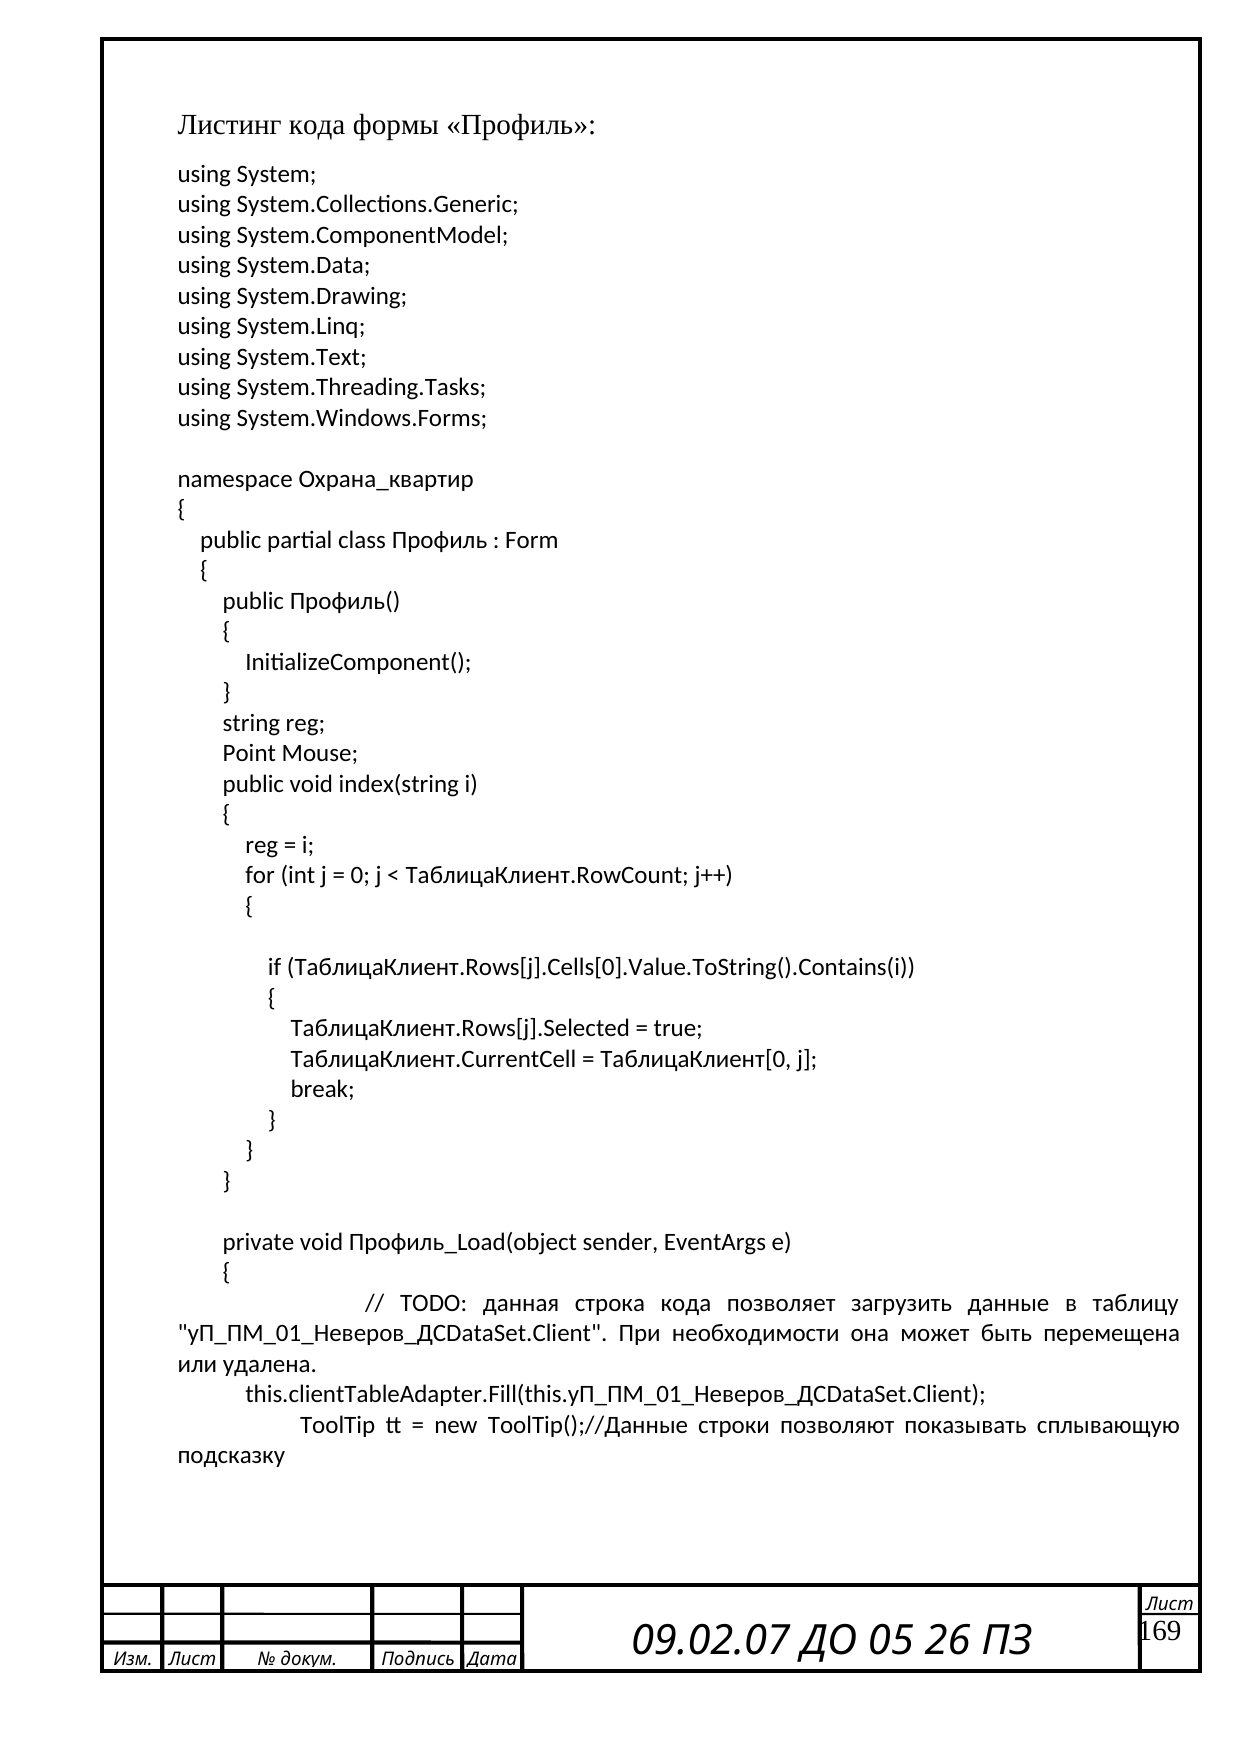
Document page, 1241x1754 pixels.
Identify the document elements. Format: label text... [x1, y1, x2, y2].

text ToolTip tt = new ToolTip();//Данные строки позволяют показывать сплывающую подсказку [177, 1409, 1181, 1470]
text } [177, 1104, 1181, 1134]
text public Профиль() [177, 585, 1181, 616]
text using System.Windows.Forms; [177, 402, 1181, 432]
text Листинг кода формы «Профиль»: [177, 107, 1181, 141]
text } [177, 677, 1181, 707]
text private void Профиль_Load(object sender, EventArgs e) [177, 1226, 1181, 1256]
text public void index(string i) [177, 768, 1181, 799]
text using System.ComponentModel; [177, 219, 1181, 249]
text using System.Data; [177, 249, 1181, 280]
text break; [177, 1073, 1181, 1104]
text using System.Collections.Generic; [177, 188, 1181, 219]
text // TODO: данная строка кода позволяет загрузить данные в таблицу "уП_ПМ_01_Неверов_ДСDataSet.Client". При необходимости она может быть перемещена или удалена. [177, 1287, 1181, 1378]
text for (int j = 0; j < ТаблицаКлиент.RowCount; j++) [177, 860, 1181, 890]
text { [177, 890, 1181, 921]
text } [177, 1134, 1181, 1165]
text using System; [177, 158, 1181, 188]
text using System.Text; [177, 341, 1181, 371]
text reg = i; [177, 829, 1181, 860]
text using System.Drawing; [177, 280, 1181, 310]
text { [177, 1256, 1181, 1287]
text { [177, 554, 1181, 585]
text if (ТаблицаКлиент.Rows[j].Cells[0].Value.ToString().Contains(i)) [177, 951, 1181, 982]
text ТаблицаКлиент.Rows[j].Selected = true; [177, 1012, 1181, 1043]
text { [177, 493, 1181, 524]
text ТаблицаКлиент.CurrentCell = ТаблицаКлиент[0, j]; [177, 1043, 1181, 1073]
text { [177, 982, 1181, 1012]
text using System.Linq; [177, 310, 1181, 341]
text string reg; [177, 707, 1181, 738]
text public partial class Профиль : Form [177, 524, 1181, 554]
text Point Mouse; [177, 738, 1181, 768]
text this.clientTableAdapter.Fill(this.уП_ПМ_01_Неверов_ДСDataSet.Client); [177, 1378, 1181, 1409]
text } [177, 1165, 1181, 1195]
text InitializeComponent(); [177, 646, 1181, 677]
text { [177, 616, 1181, 646]
text using System.Threading.Tasks; [177, 371, 1181, 402]
text { [177, 799, 1181, 829]
text namespace Охрана_квартир [177, 463, 1181, 493]
